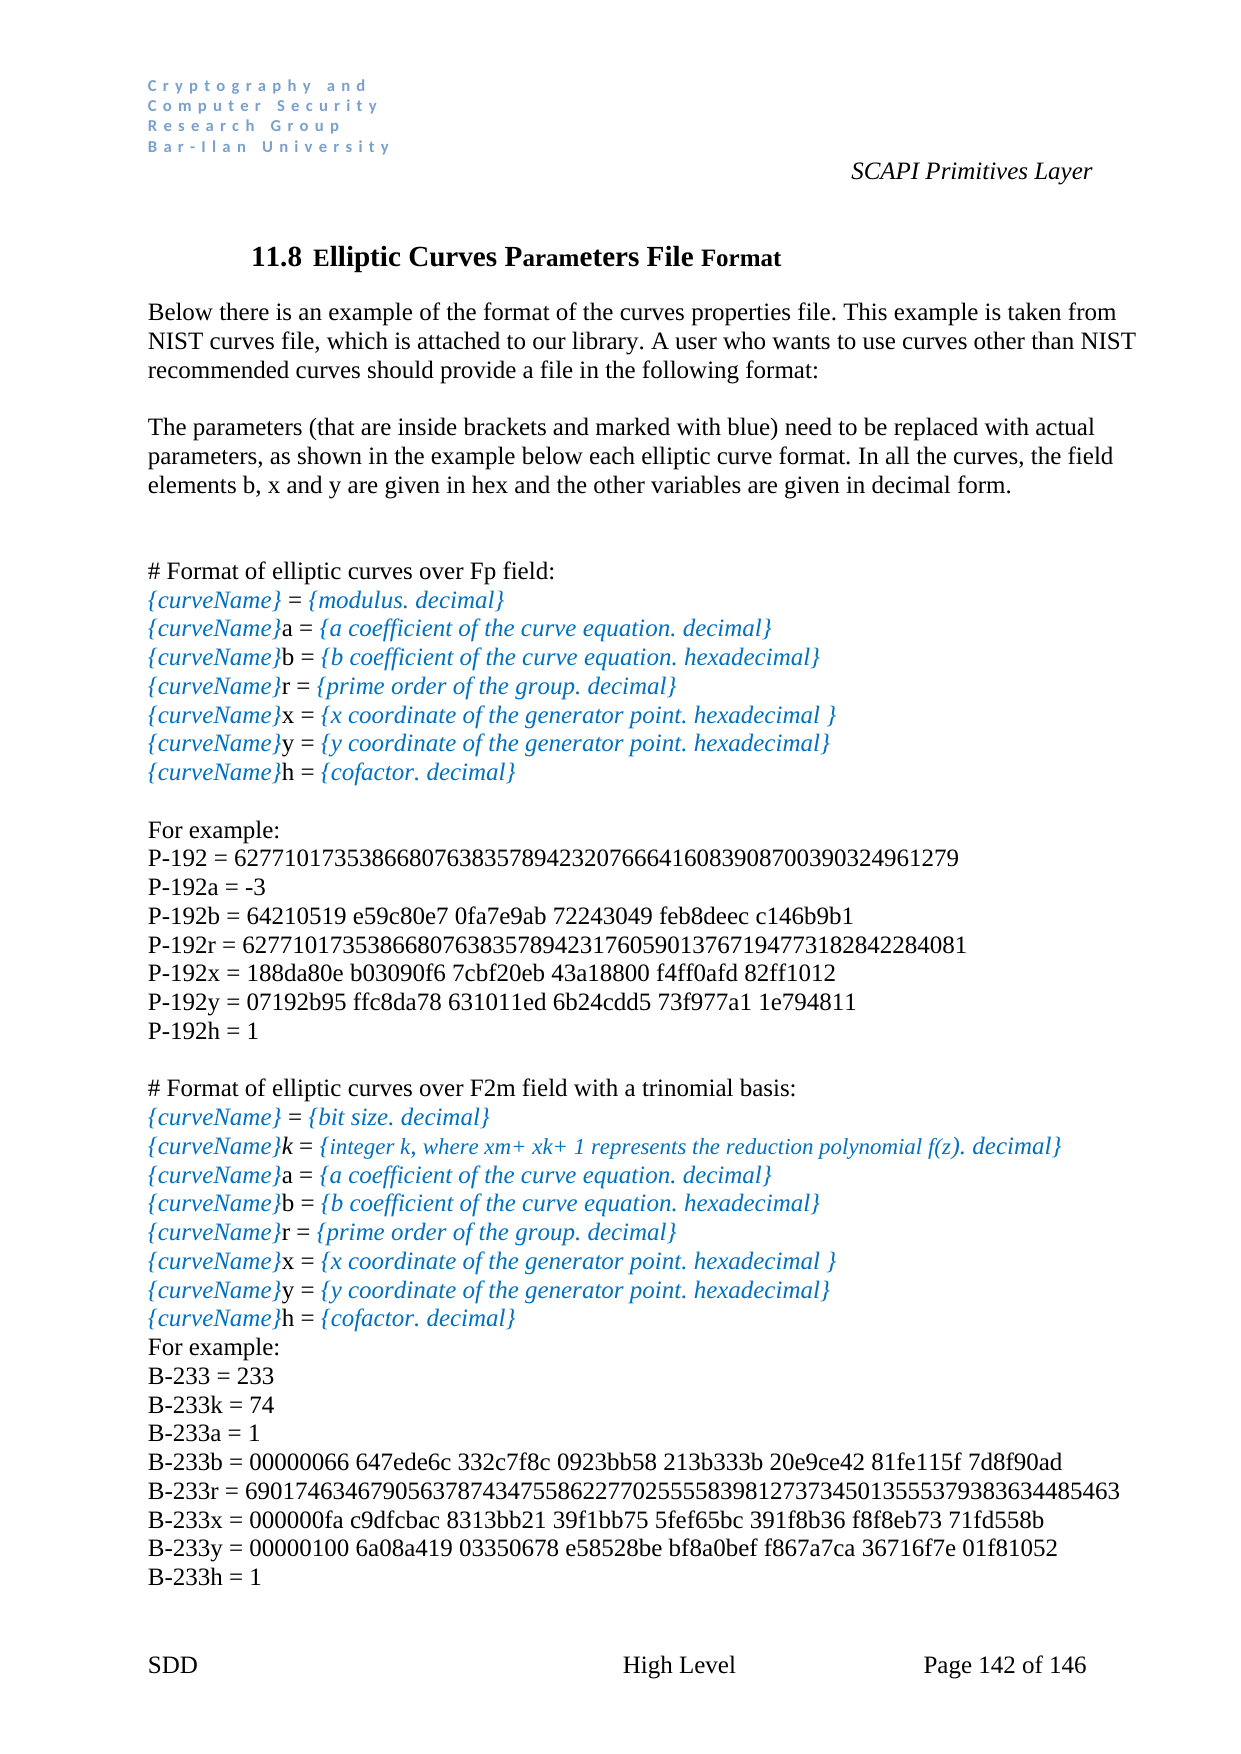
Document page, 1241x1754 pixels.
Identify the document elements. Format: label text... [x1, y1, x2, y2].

text For example: [148, 1332, 1167, 1361]
text The parameters (that are inside brackets and marked with blue) need to be replaced with actual parameters, as shown in the example below each elliptic curve format. In all the curves, the field elements b, x and y are given in hex and the other variables are given in decimal form. [148, 412, 1167, 498]
text {curveName}r = {prime order of the group. decimal} [148, 671, 1167, 700]
text {curveName}a = {a coefficient of the curve equation. decimal} [148, 1160, 1167, 1188]
text P-192r = 6277101735386680763835789423176059013767194773182842284081 [148, 930, 1167, 958]
text B-233 = 233 [148, 1361, 1167, 1390]
text {curveName}y = {y coordinate of the generator point. hexadecimal} [148, 1275, 1167, 1303]
text B-233b = 00000066 647ede6c 332c7f8c 0923bb58 213b333b 20e9ce42 81fe115f 7d8f90ad [148, 1447, 1167, 1476]
text B-233a = 1 [148, 1418, 1167, 1447]
text {curveName} = {modulus. decimal} [148, 585, 1167, 613]
subtitle Elliptic Curves Parameters File Format [251, 239, 1167, 272]
text P-192x = 188da80e b03090f6 7cbf20eb 43a18800 f4ff0afd 82ff1012 [148, 958, 1167, 987]
text For example: [148, 815, 1167, 843]
text {curveName}x = {x coordinate of the generator point. hexadecimal } [148, 700, 1167, 728]
text B-233k = 74 [148, 1390, 1167, 1418]
text B-233y = 00000100 6a08a419 03350678 e58528be bf8a0bef f867a7ca 36716f7e 01f81052 [148, 1533, 1167, 1562]
text {curveName}h = {cofactor. decimal} [148, 757, 1167, 786]
text # Format of elliptic curves over Fp field: [148, 556, 1167, 585]
text B-233r = 6901746346790563787434755862277025555839812737345013555379383634485463 [148, 1476, 1167, 1505]
text {curveName}h = {cofactor. decimal} [148, 1303, 1167, 1332]
text {curveName}k = {integer k, where xm+ xk+ 1 represents the reduction polynomial f(z). decimal} [148, 1131, 1167, 1160]
text {curveName}r = {prime order of the group. decimal} [148, 1217, 1167, 1246]
text {curveName}y = {y coordinate of the generator point. hexadecimal} [148, 728, 1167, 757]
text {curveName}x = {x coordinate of the generator point. hexadecimal } [148, 1246, 1167, 1275]
text P-192a = -3 [148, 872, 1167, 901]
text {curveName} = {bit size. decimal} [148, 1102, 1167, 1131]
text P-192 = 6277101735386680763835789423207666416083908700390324961279 [148, 843, 1167, 872]
text P-192y = 07192b95 ffc8da78 631011ed 6b24cdd5 73f977a1 1e794811 [148, 987, 1167, 1016]
text P-192b = 64210519 e59c80e7 0fa7e9ab 72243049 feb8deec c146b9b1 [148, 901, 1167, 930]
text {curveName}a = {a coefficient of the curve equation. decimal} [148, 613, 1167, 642]
text {curveName}b = {b coefficient of the curve equation. hexadecimal} [148, 642, 1167, 671]
text P-192h = 1 [148, 1016, 1167, 1045]
text # Format of elliptic curves over F2m field with a trinomial basis: [148, 1073, 1167, 1102]
text B-233h = 1 [148, 1562, 1167, 1591]
text Below there is an example of the format of the curves properties file. This example is taken from NIST curves file, which is attached to our library. A user who wants to use curves other than NIST recommended curves should provide a file in the following format: [148, 297, 1167, 383]
text B-233x = 000000fa c9dfcbac 8313bb21 39f1bb75 5fef65bc 391f8b36 f8f8eb73 71fd558b [148, 1505, 1167, 1533]
text {curveName}b = {b coefficient of the curve equation. hexadecimal} [148, 1188, 1167, 1217]
